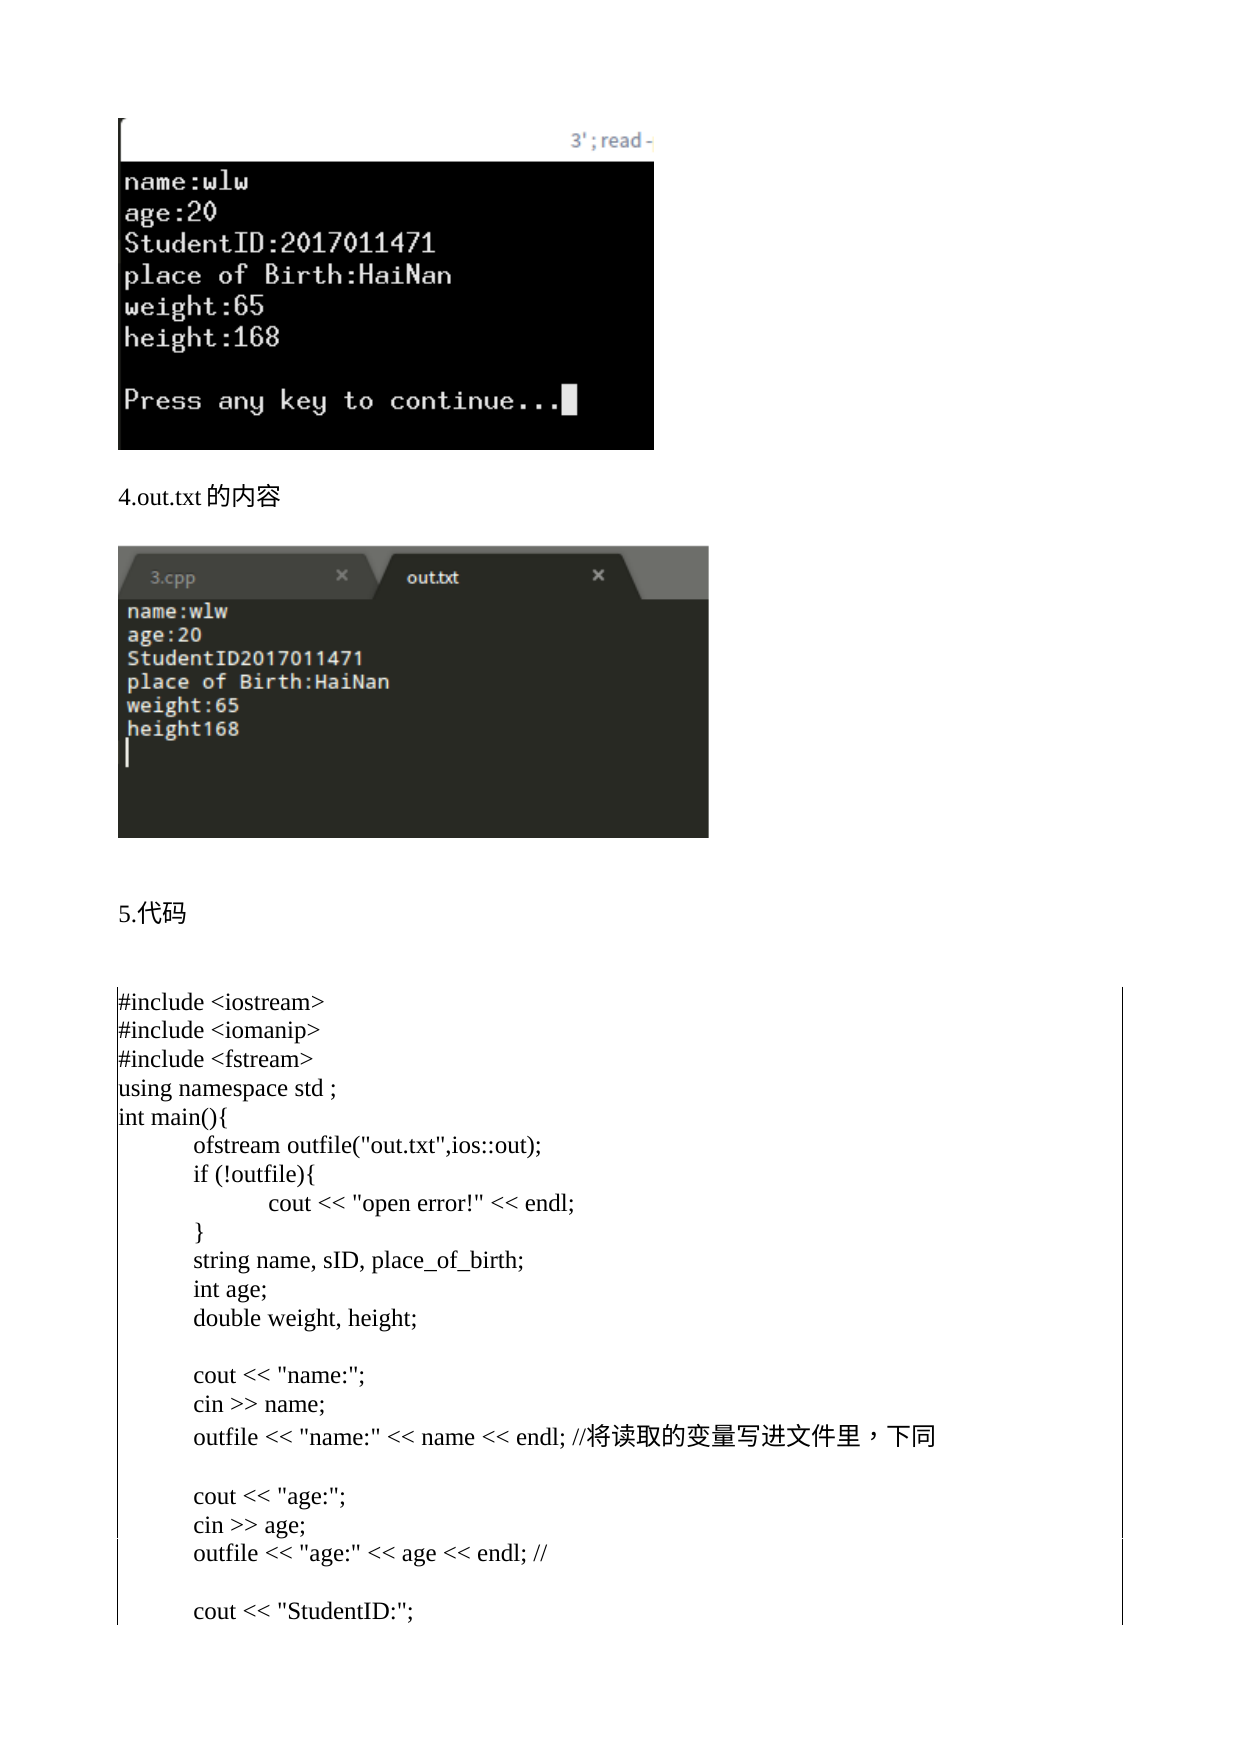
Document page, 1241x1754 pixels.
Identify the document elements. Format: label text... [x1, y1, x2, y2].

list cout << "open error!" << endl; [118, 1188, 1122, 1217]
list cout << "name:"; [118, 1361, 1122, 1389]
list string name, sID, place_of_birth; [118, 1246, 1122, 1274]
list int age; [118, 1274, 1122, 1303]
list out.txt的内容 [118, 478, 1122, 512]
list outfile << "name:" << name << endl; //将读取的变量写进文件里，下同 [118, 1418, 1122, 1452]
picture [118, 541, 709, 838]
list } [118, 1217, 1122, 1246]
list #include <iostream> [118, 987, 1122, 1016]
list int main(){ [118, 1102, 1122, 1131]
list double weight, height; [118, 1303, 1122, 1332]
list 代码 [118, 895, 1122, 929]
list cout << "age:"; [118, 1481, 1122, 1510]
list #include <iomanip> [118, 1016, 1122, 1044]
list using namespace std ; [118, 1073, 1122, 1102]
list cout << "StudentID:"; [118, 1596, 1122, 1625]
list ofstream outfile("out.txt",ios::out); [118, 1131, 1122, 1159]
list if (!outfile){ [118, 1159, 1122, 1188]
list cin >> age; [118, 1510, 1122, 1538]
list outfile << "age:" << age << endl; // [118, 1538, 1122, 1567]
list cin >> name; [118, 1389, 1122, 1418]
picture [118, 118, 654, 450]
list #include <fstream> [118, 1044, 1122, 1073]
